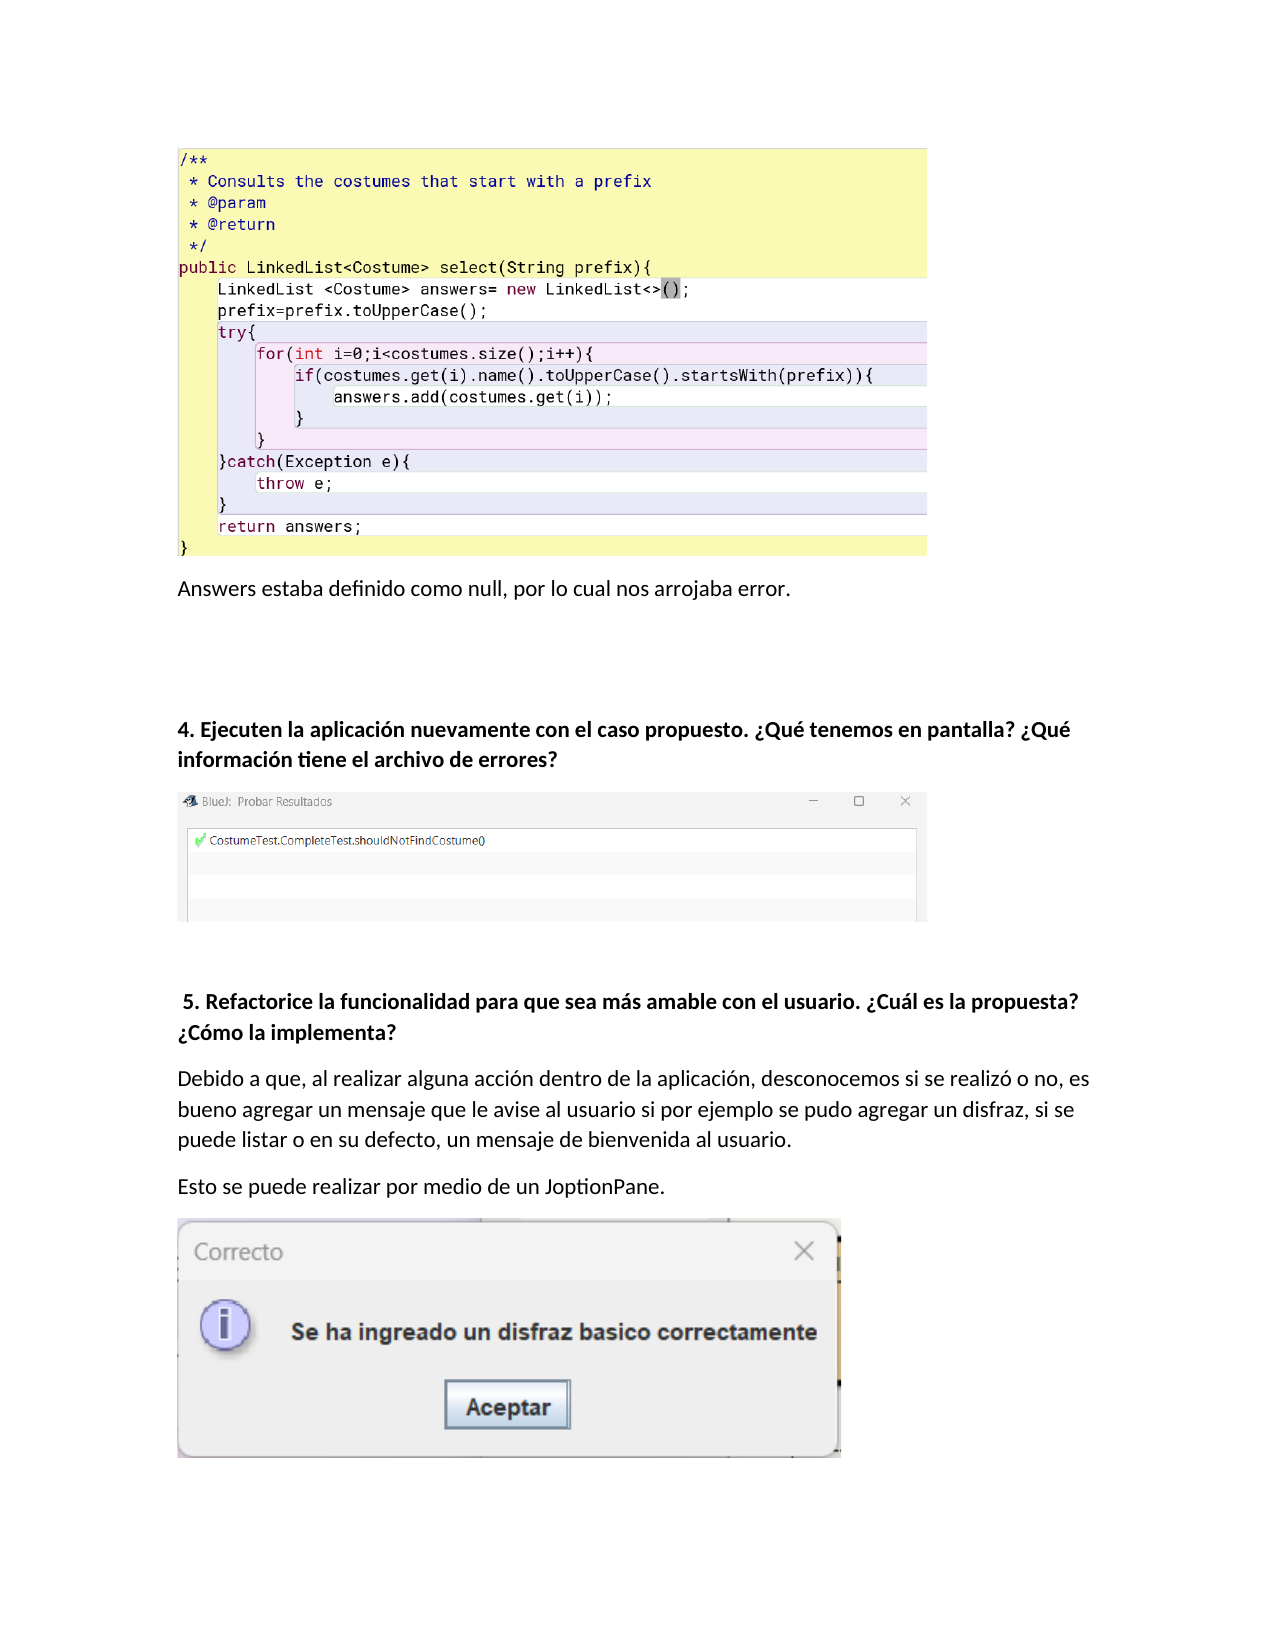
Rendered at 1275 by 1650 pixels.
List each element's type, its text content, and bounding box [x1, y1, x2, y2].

text Esto se puede realizar por medio de un JoptionPane. [177, 1172, 1098, 1200]
text 5. Refactorice la funcionalidad para que sea más amable con el usuario. ¿Cuál es la propuesta? ¿Cómo la implementa? [177, 987, 1098, 1046]
text Debido a que, al realizar alguna acción dentro de la aplicación, desconocemos si se realizó o no, es bueno agregar un mensaje que le avise al usuario si por ejemplo se pudo agregar un disfraz, si se puede listar o en su defecto, un mensaje de bienvenida al usuario. [177, 1064, 1098, 1153]
text 4. Ejecuten la aplicación nuevamente con el caso propuesto. ¿Qué tenemos en pantalla? ¿Qué información tiene el archivo de errores? [177, 715, 1098, 773]
picture [177, 147, 928, 556]
picture [177, 1218, 842, 1458]
picture [177, 792, 928, 922]
text Answers estaba definido como null, por lo cual nos arrojaba error. [177, 574, 1098, 602]
